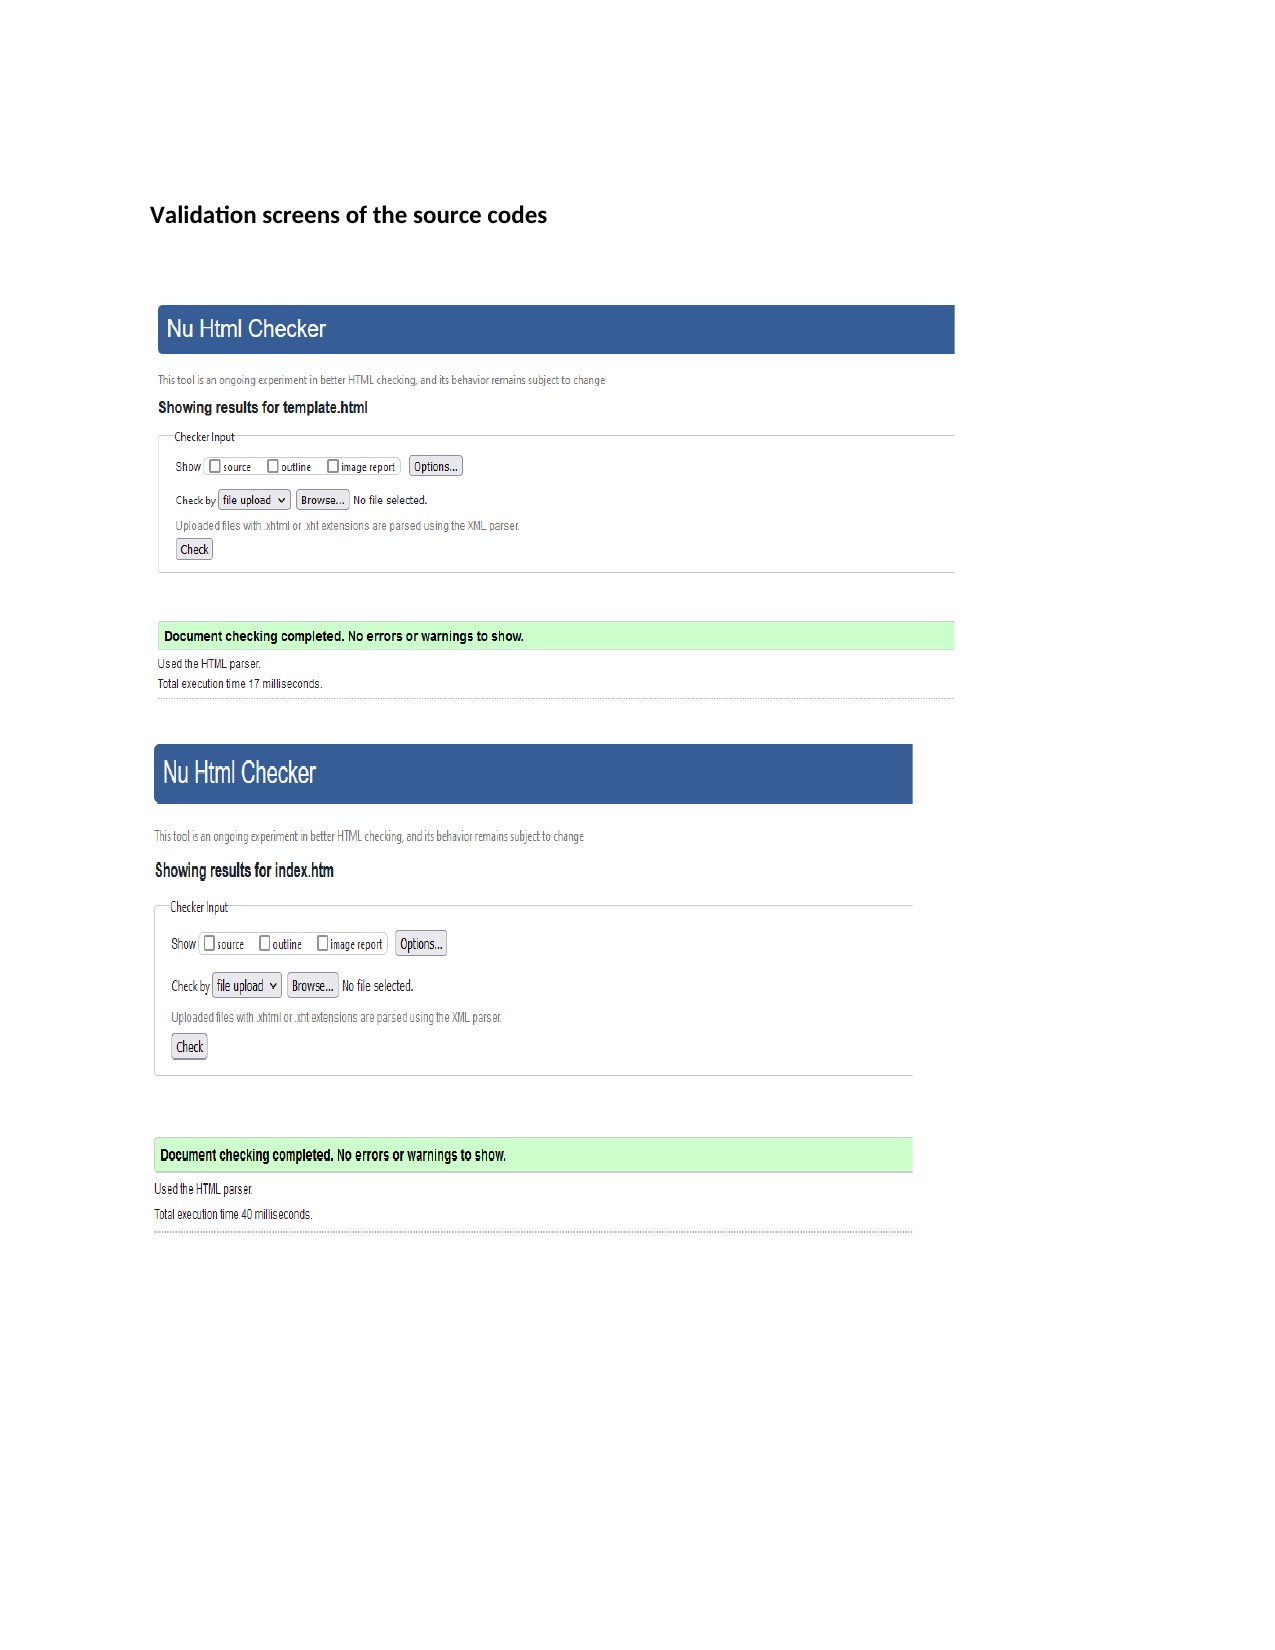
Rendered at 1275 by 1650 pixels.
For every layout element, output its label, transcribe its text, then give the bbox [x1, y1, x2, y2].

picture [150, 738, 913, 1262]
picture [150, 298, 955, 737]
text Validation screens of the source codes [150, 199, 1125, 230]
